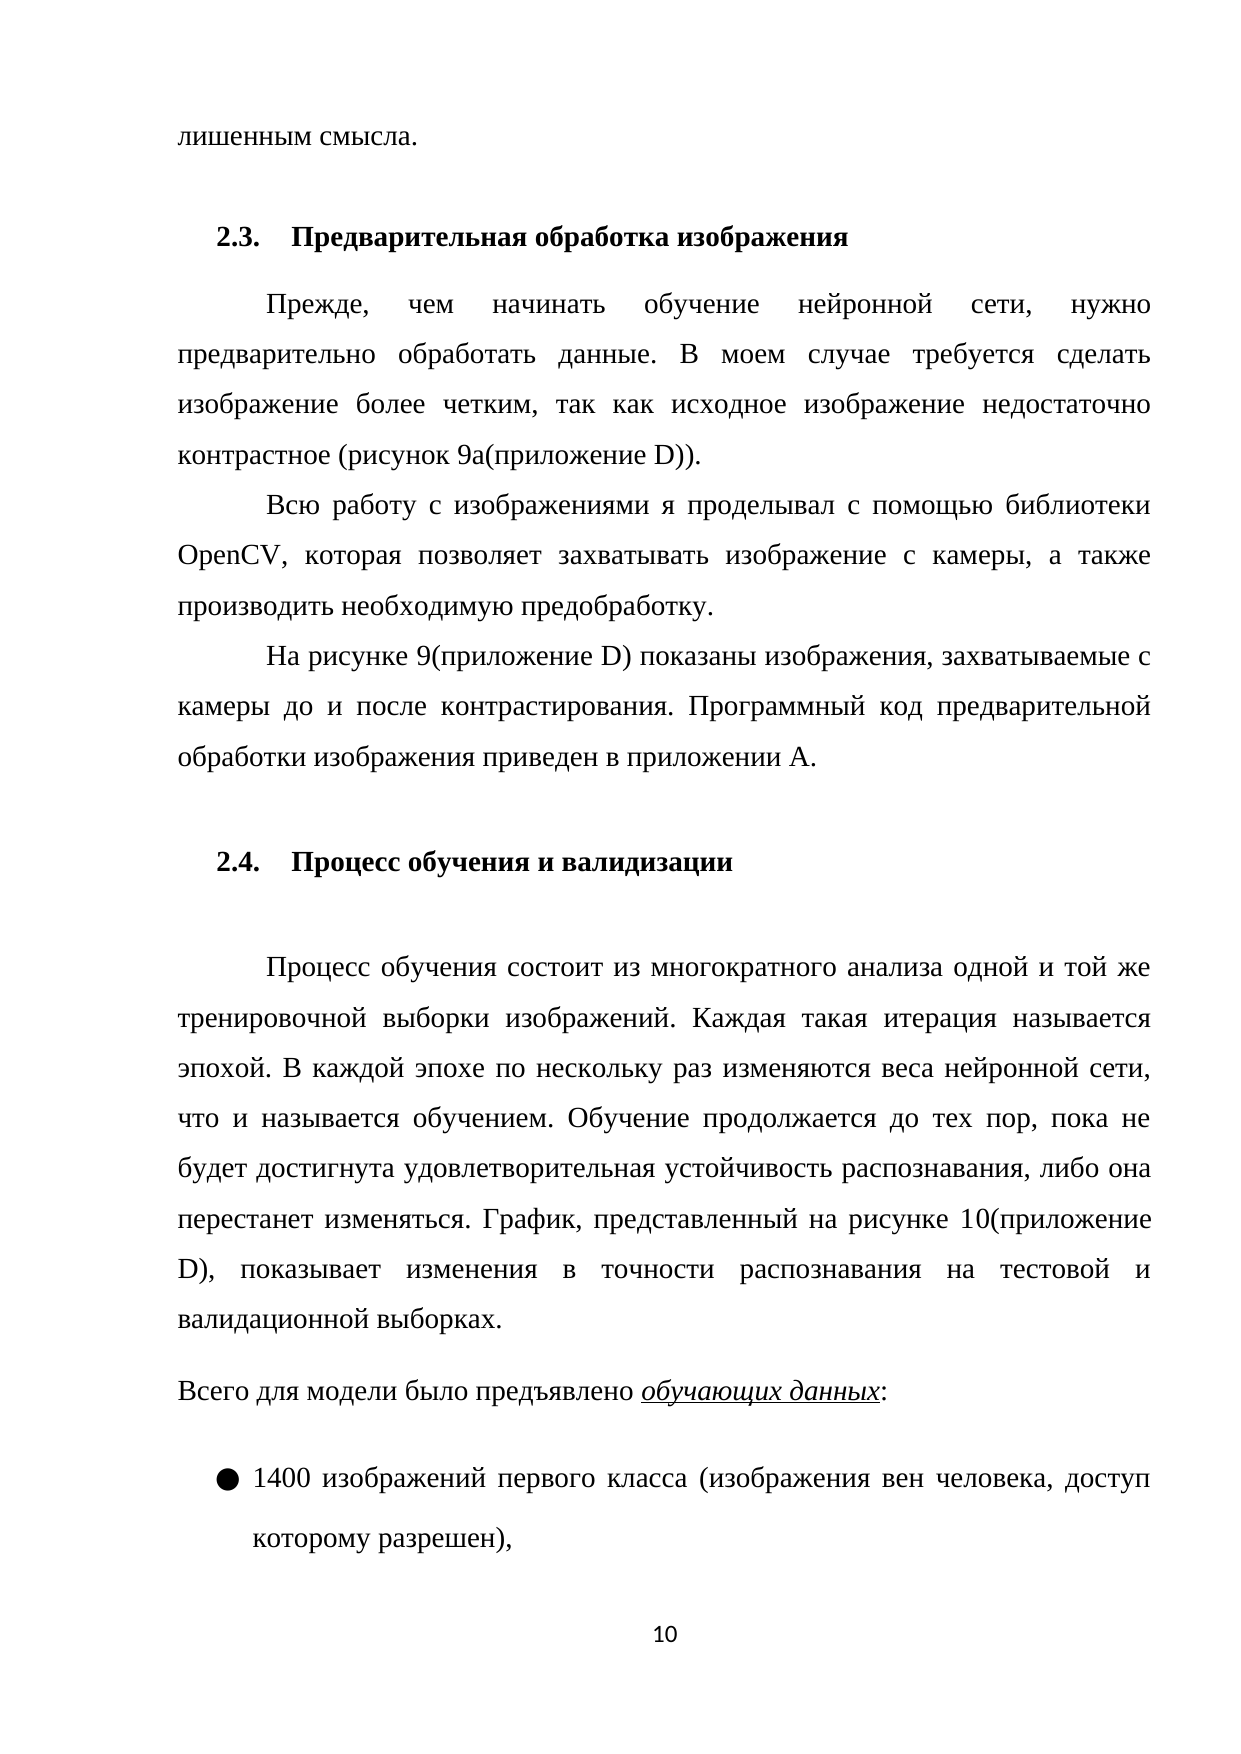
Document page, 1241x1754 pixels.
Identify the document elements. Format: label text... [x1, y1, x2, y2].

text Всю работу с изображениями я проделывал с помощью библиотеки OpenCV, которая позволяет захватывать изображение с камеры, а также производить необходимую предобработку. [177, 487, 1152, 621]
list Предварительная обработка изображения [216, 219, 1152, 252]
list Процесс обучения и валидизации [216, 844, 1152, 878]
text Процесс обучения состоит из многократного анализа одной и той же тренировочной выборки изображений. Каждая такая итерация называется эпохой. В каждой эпохе по нескольку раз изменяются веса нейронной сети, что и называется обучением. Обучение продолжается до тех пор, пока не будет достигнута удовлетворительная устойчивость распознавания, либо она перестанет изменяться. График, представленный на рисунке 10(приложение D), показывает изменения в точности распознавания на тестовой и валидационной выборках. [177, 949, 1152, 1335]
text Прежде, чем начинать обучение нейронной сети, нужно предварительно обработать данные. В моем случае требуется сделать изображение более четким, так как исходное изображение недостаточно контрастное (рисунок 9а(приложение D)). [177, 286, 1152, 470]
list 1400 изображений первого класса (изображения вен человека, доступ которому разрешен), [215, 1444, 1152, 1554]
text Всего для модели было предъявлено обучающих данных: [177, 1373, 1152, 1406]
text На рисунке 9(приложение D) показаны изображения, захватываемые с камеры до и после контрастирования. Программный код предварительной обработки изображения приведен в приложении А. [177, 638, 1152, 772]
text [177, 118, 1152, 152]
